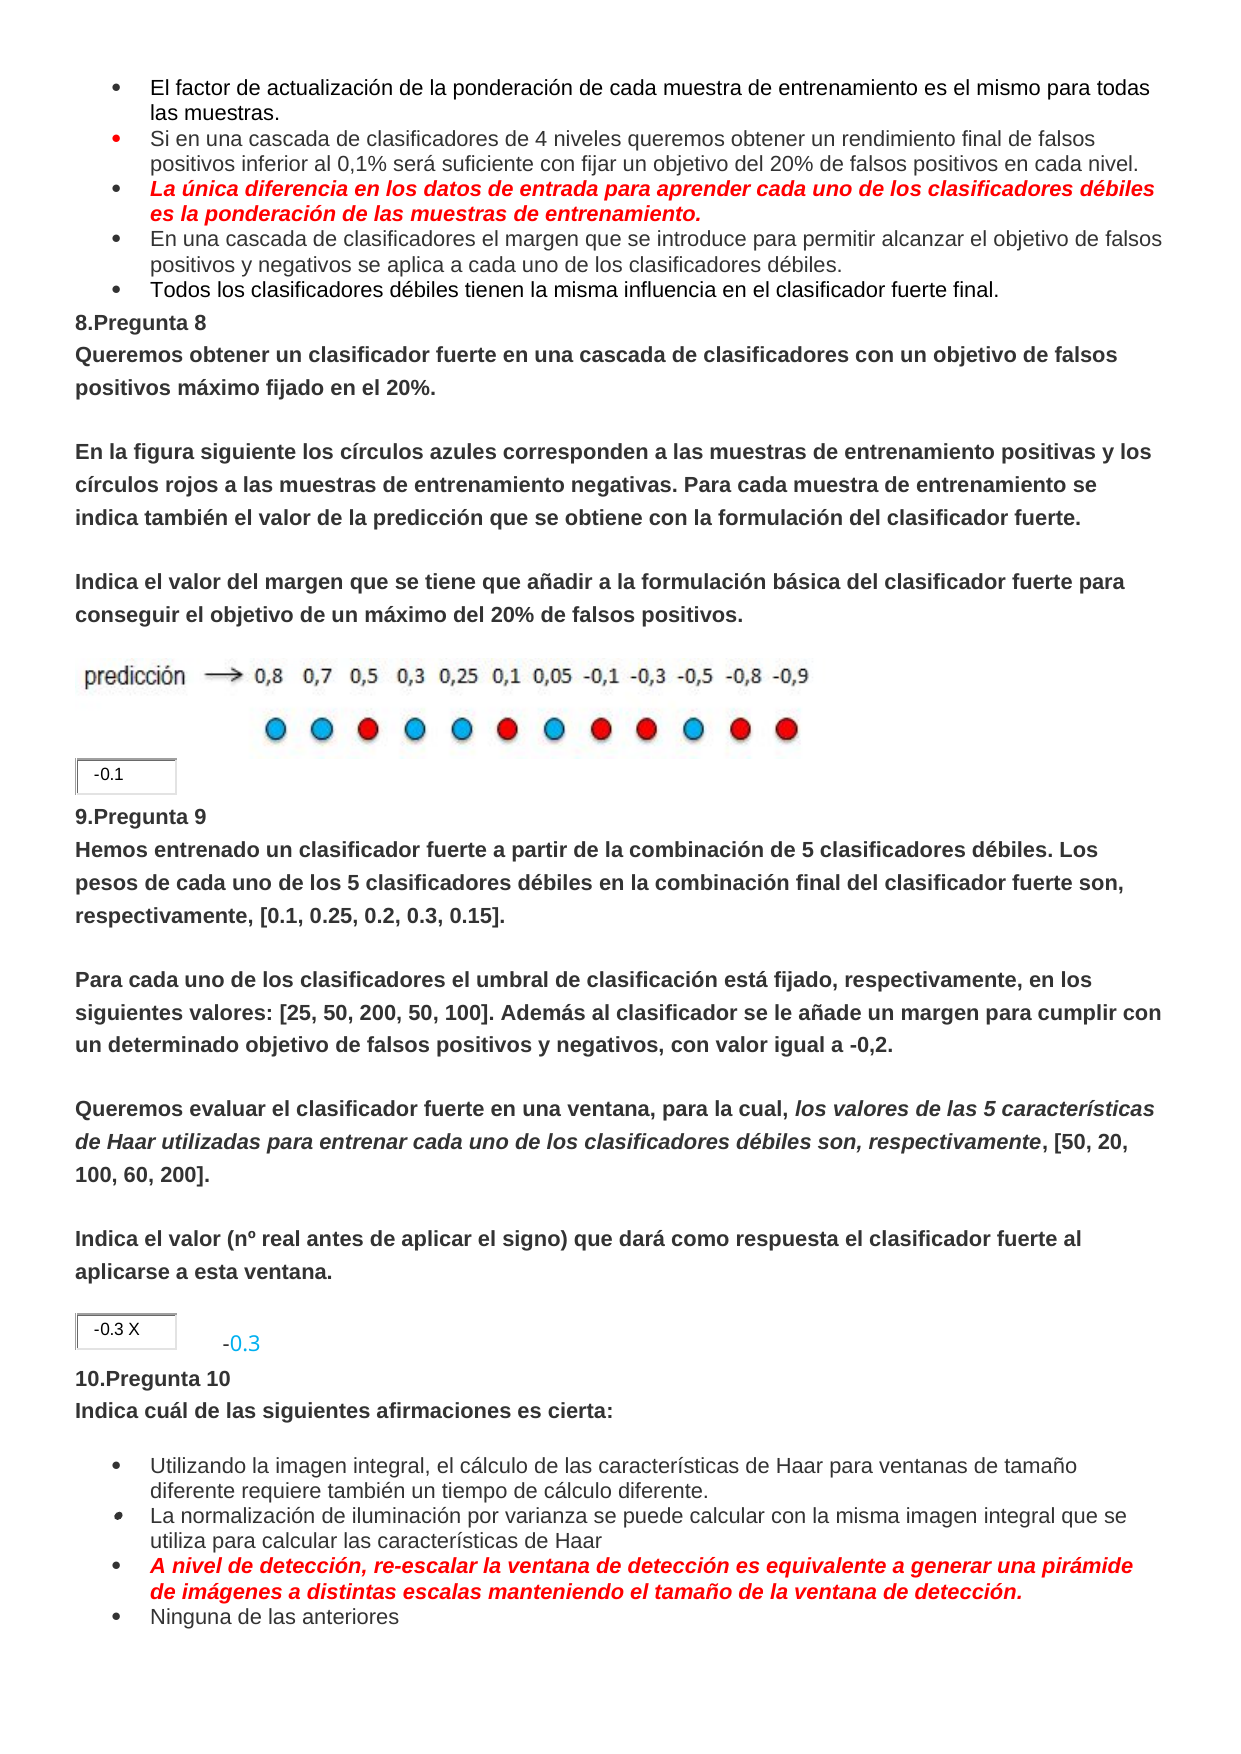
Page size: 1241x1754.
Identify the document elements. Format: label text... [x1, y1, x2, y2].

list El factor de actualización de la ponderación de cada muestra de entrenamiento es el mismo para todas las muestras. [112, 75, 1165, 125]
list La normalización de iluminación por varianza se puede calcular con la misma imagen integral que se utiliza para calcular las características de Haar [112, 1503, 1165, 1553]
text Indica cuál de las siguientes afirmaciones es cierta: [75, 1391, 1165, 1423]
text 8.Pregunta 8 [75, 302, 1165, 335]
list Ninguna de las anteriores [112, 1604, 1165, 1629]
text Queremos evaluar el clasificador fuerte en una ventana, para la cual, los valores de las 5 características de Haar utilizadas para entrenar cada uno de los clasificadores débiles son, respectivamente, [50, 20, 100, 60, 200]. [75, 1089, 1165, 1187]
list Si en una cascada de clasificadores de 4 niveles queremos obtener un rendimiento final de falsos positivos inferior al 0,1% será suficiente con fijar un objetivo del 20% de falsos positivos en cada nivel. [112, 125, 1165, 176]
list Todos los clasificadores débiles tienen la misma influencia en el clasificador fuerte final. [112, 277, 1165, 302]
list La única diferencia en los datos de entrada para aprender cada uno de los clasificadores débiles es la ponderación de las muestras de entrenamiento. [112, 176, 1165, 226]
picture [75, 658, 826, 759]
text -0.3 [75, 1313, 1165, 1358]
text Indica el valor (nº real antes de aplicar el signo) que dará como respuesta el clasificador fuerte al aplicarse a esta ventana. [75, 1218, 1165, 1284]
text 10.Pregunta 10 [75, 1358, 1165, 1391]
text Queremos obtener un clasificador fuerte en una cascada de clasificadores con un objetivo de falsos positivos máximo fijado en el 20%. [75, 335, 1165, 400]
list Utilizando la imagen integral, el cálculo de las características de Haar para ventanas de tamaño diferente requiere también un tiempo de cálculo diferente. [112, 1453, 1165, 1503]
text 9.Pregunta 9 [75, 796, 1165, 829]
text En la figura siguiente los círculos azules corresponden a las muestras de entrenamiento positivas y los círculos rojos a las muestras de entrenamiento negativas. Para cada muestra de entrenamiento se indica también el valor de la predicción que se obtiene con la formulación del clasificador fuerte. [75, 432, 1165, 530]
list En una cascada de clasificadores el margen que se introduce para permitir alcanzar el objetivo de falsos positivos y negativos se aplica a cada uno de los clasificadores débiles. [112, 226, 1165, 277]
text Hemos entrenado un clasificador fuerte a partir de la combinación de 5 clasificadores débiles. Los pesos de cada uno de los 5 clasificadores débiles en la combinación final del clasificador fuerte son, respectivamente, [0.1, 0.25, 0.2, 0.3, 0.15]. [75, 829, 1165, 928]
list A nivel de detección, re-escalar la ventana de detección es equivalente a generar una pirámide de imágenes a distintas escalas manteniendo el tamaño de la ventana de detección. [112, 1553, 1165, 1604]
text Para cada uno de los clasificadores el umbral de clasificación está fijado, respectivamente, en los siguientes valores: [25, 50, 200, 50, 100]. Además al clasificador se le añade un margen para cumplir con un determinado objetivo de falsos positivos y negativos, con valor igual a -0,2. [75, 959, 1165, 1057]
text Indica el valor del margen que se tiene que añadir a la formulación básica del clasificador fuerte para conseguir el objetivo de un máximo del 20% de falsos positivos. [75, 561, 1165, 627]
